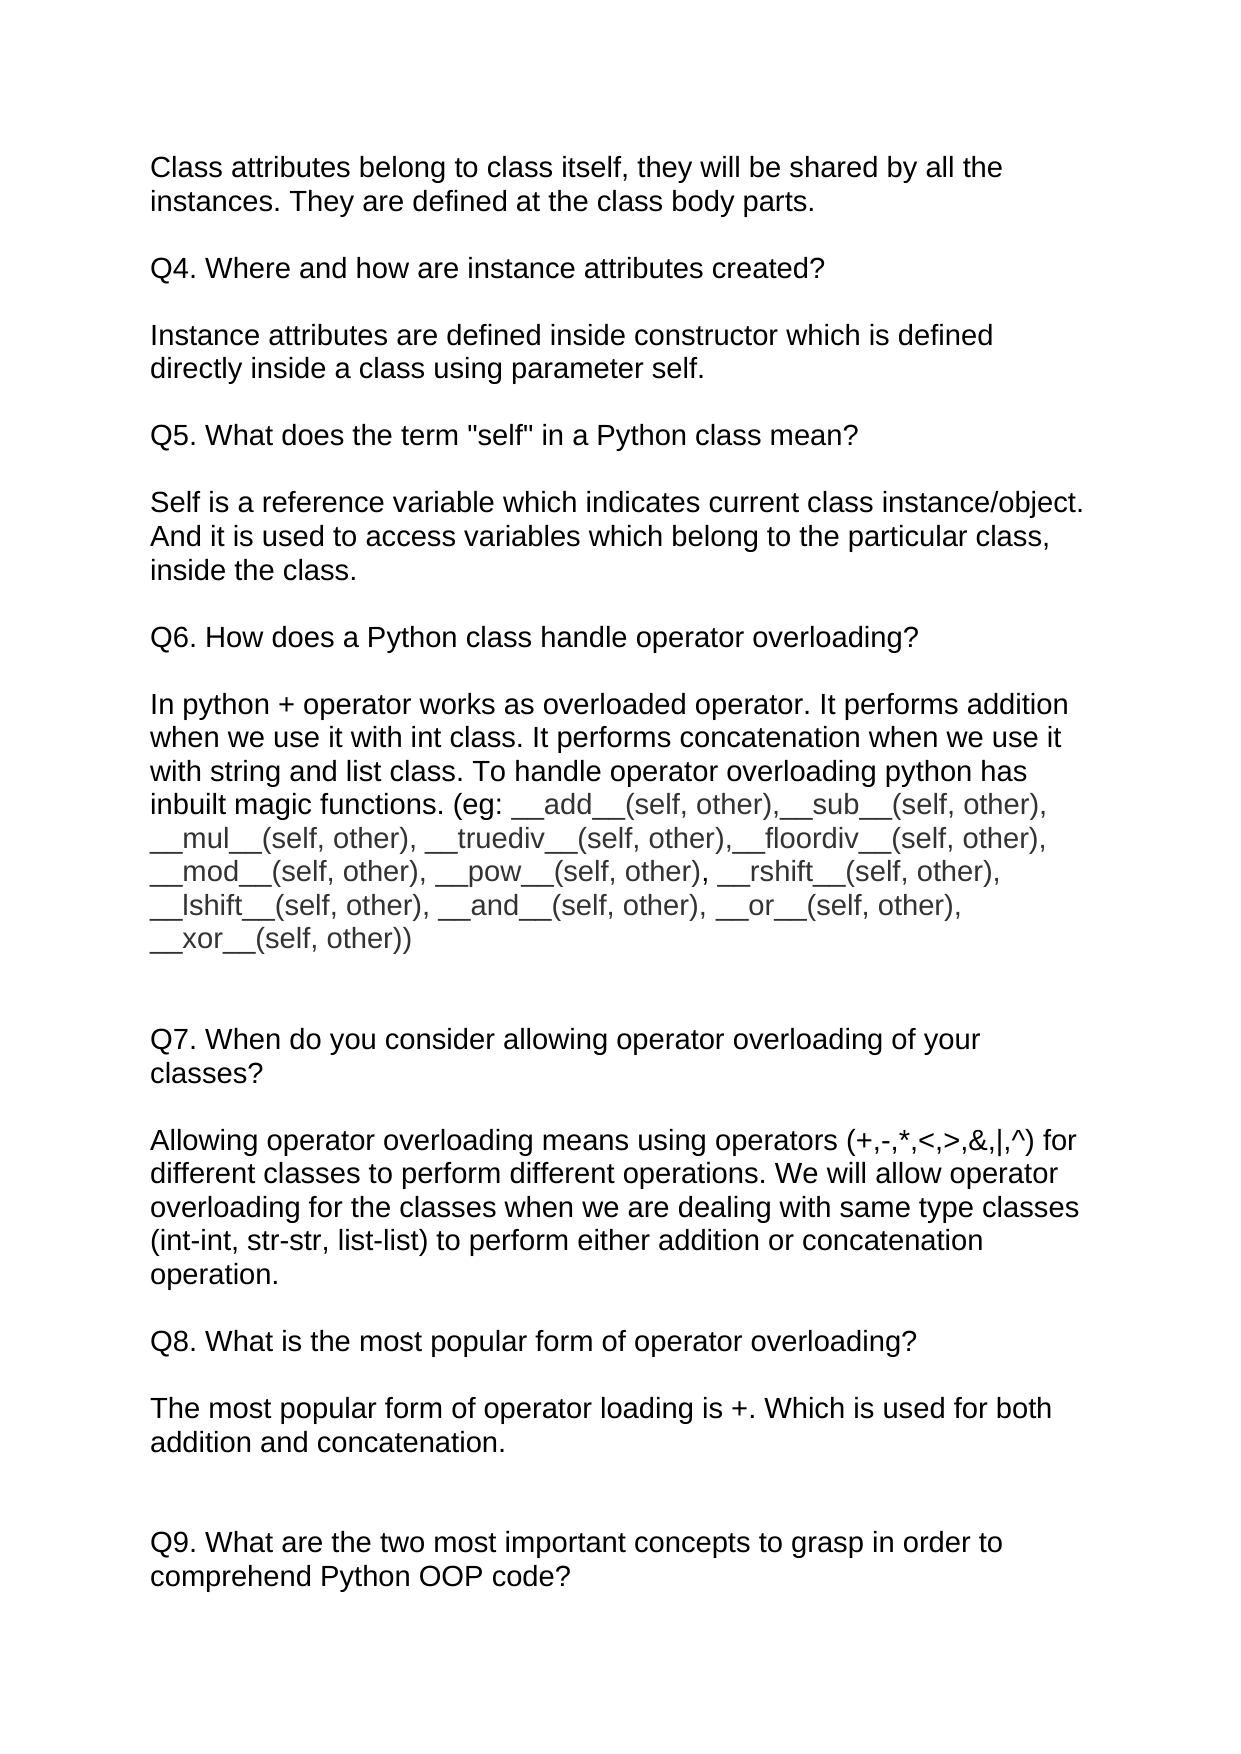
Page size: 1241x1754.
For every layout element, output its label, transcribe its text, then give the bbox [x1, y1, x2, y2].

text Allowing operator overloading means using operators (+,-,*,<,>,&,|,^) for different classes to perform different operations. We will allow operator overloading for the classes when we are dealing with same type classes (int-int, str-str, list-list) to perform either addition or concatenation operation. [150, 1123, 1090, 1290]
text Q4. Where and how are instance attributes created? [150, 251, 1090, 284]
text Q7. When do you consider allowing operator overloading of your classes? [150, 1022, 1090, 1089]
text Self is a reference variable which indicates current class instance/object. And it is used to access variables which belong to the particular class, inside the class. [150, 485, 1090, 586]
text Instance attributes are defined inside constructor which is defined directly inside a class using parameter self. [150, 318, 1090, 385]
text Q6. How does a Python class handle operator overloading? [150, 619, 1090, 653]
text The most popular form of operator loading is +. Which is used for both addition and concatenation. [150, 1391, 1090, 1458]
text Q9. What are the two most important concepts to grasp in order to comprehend Python OOP code? [150, 1525, 1090, 1592]
text In python + operator works as overloaded operator. It performs addition when we use it with int class. It performs concatenation when we use it with string and list class. To handle operator overloading python has inbuilt magic functions. (eg: __add__(self, other),__sub__(self, other), __mul__(self, other), __truediv__(self, other),__floordiv__(self, other), __mod__(self, other), __pow__(self, other), __rshift__(self, other), __lshift__(self, other), __and__(self, other), __or__(self, other), __xor__(self, other)) [150, 687, 1090, 955]
text Q8. What is the most popular form of operator overloading? [150, 1324, 1090, 1357]
text Q5. What does the term "self" in a Python class mean? [150, 418, 1090, 452]
text Class attributes belong to class itself, they will be shared by all the instances. They are defined at the class body parts. [150, 150, 1090, 217]
